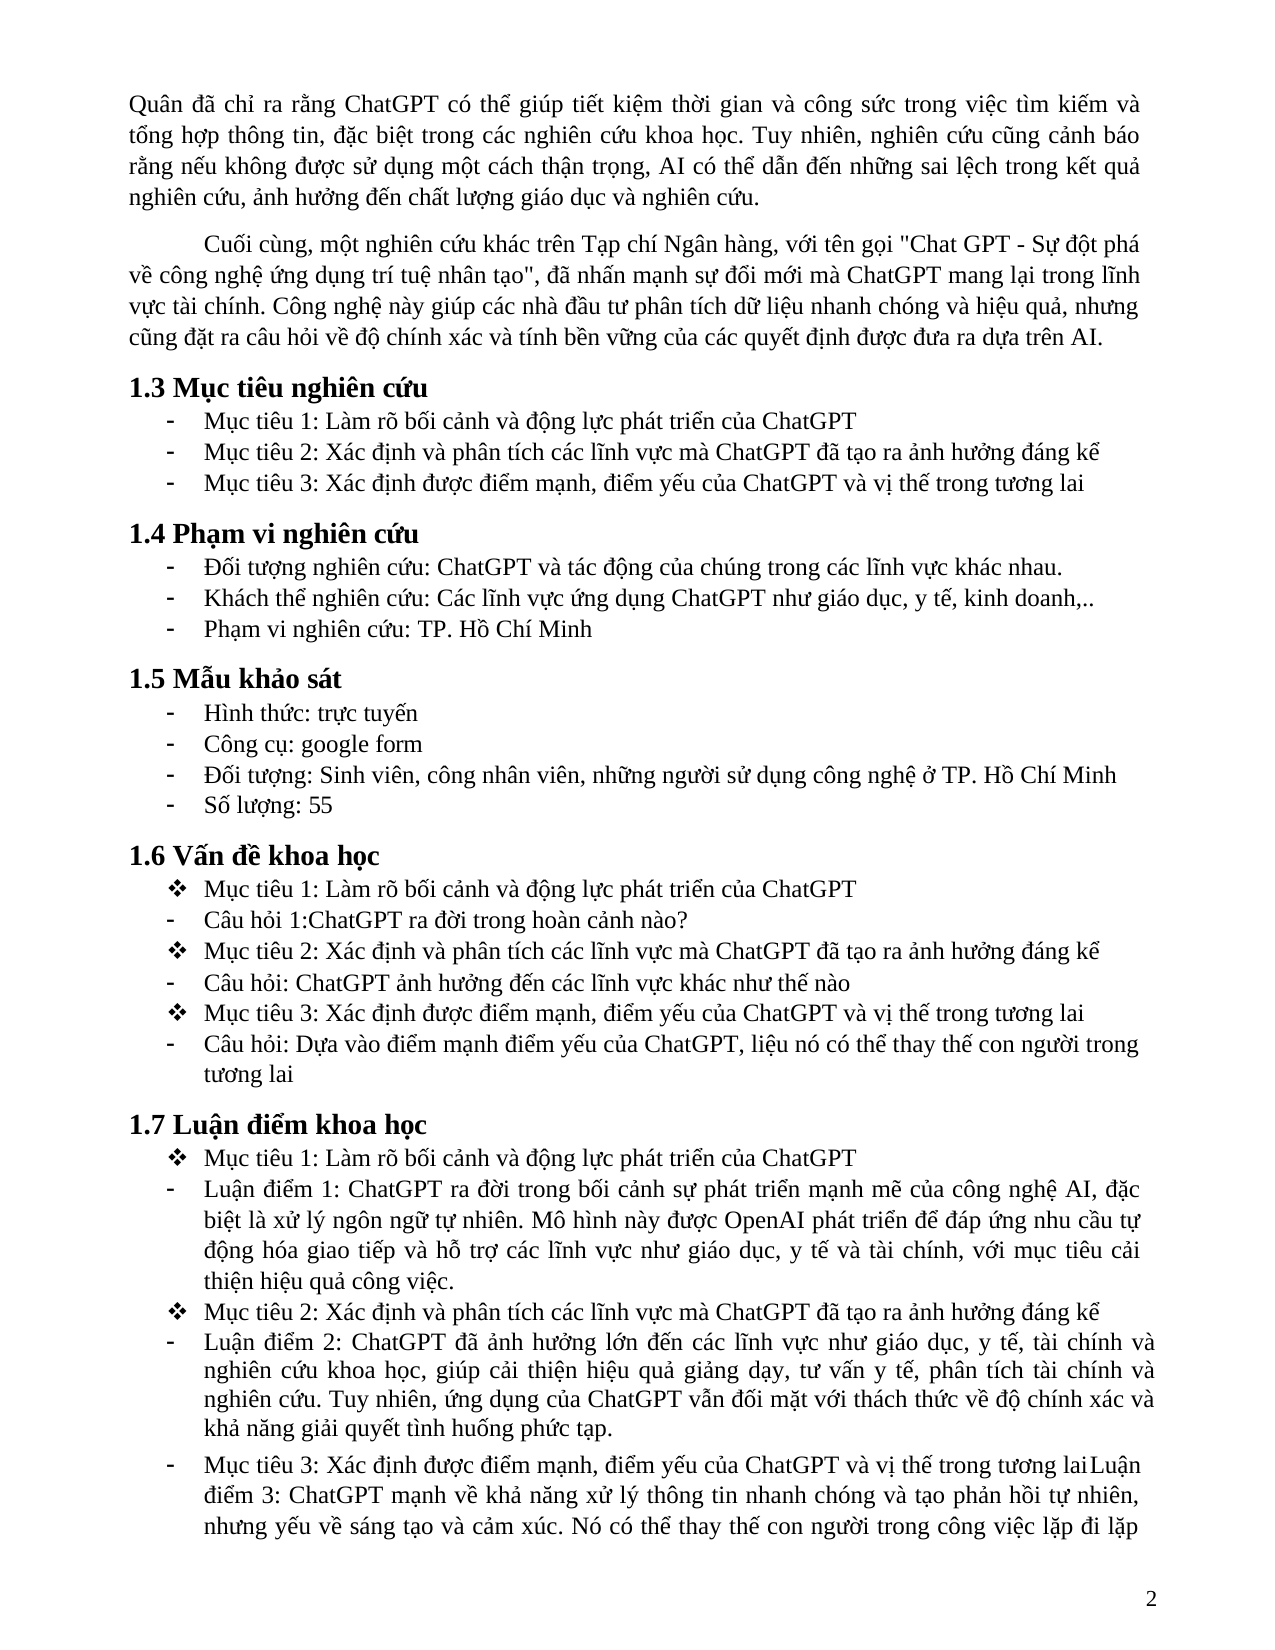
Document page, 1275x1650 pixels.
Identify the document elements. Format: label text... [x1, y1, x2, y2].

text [129, 89, 1141, 211]
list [166, 1450, 1141, 1539]
list Mục tiêu 1: Làm rõ bối cảnh và động lực phát triển của ChatGPT [166, 1143, 1157, 1172]
subtitle Mẫu khảo sát [129, 661, 1157, 695]
subtitle Phạm vi nghiên cứu [129, 516, 1157, 549]
subtitle Luận điểm khoa học [129, 1107, 1157, 1141]
list Mục tiêu 2: Xác định và phân tích các lĩnh vực mà ChatGPT đã tạo ra ảnh hưởng đáng kể [166, 936, 1157, 965]
list Mục tiêu 2: Xác định và phân tích các lĩnh vực mà ChatGPT đã tạo ra ảnh hưởng đáng kể [166, 1297, 1157, 1326]
list Mục tiêu 3: Xác định được điểm mạnh, điểm yếu của ChatGPT và vị thế trong tương lai [166, 468, 1157, 497]
list Mục tiêu 3: Xác định được điểm mạnh, điểm yếu của ChatGPT và vị thế trong tương lai [166, 998, 1157, 1027]
list Mục tiêu 1: Làm rõ bối cảnh và động lực phát triển của ChatGPT [166, 406, 1157, 435]
list Câu hỏi 1:ChatGPT ra đời trong hoàn cảnh nào? [166, 906, 1157, 934]
list Số lượng: 55 [166, 791, 1157, 819]
text Cuối cùng, một nghiên cứu khác trên Tạp chí Ngân hàng, với tên gọi "Chat GPT - Sự đột phá về công nghệ ứng dụng trí tuệ nhân tạo", đã nhấn mạnh sự đổi mới mà ChatGPT mang lại trong lĩnh vực tài chính. Công nghệ này giúp các nhà đầu tư phân tích dữ liệu nhanh chóng và hiệu quả, nhưng cũng đặt ra câu hỏi về độ chính xác và tính bền vững của các quyết định được đưa ra dựa trên AI. [129, 229, 1141, 351]
subtitle Vấn đề khoa học [129, 838, 1157, 872]
list Đối tượng: Sinh viên, công nhân viên, những người sử dụng công nghệ ở TP. Hồ Chí Minh [166, 760, 1157, 788]
list Câu hỏi: ChatGPT ảnh hưởng đến các lĩnh vực khác như thế nào [166, 968, 1157, 996]
subtitle Mục tiêu nghiên cứu [129, 370, 1157, 404]
list Câu hỏi: Dựa vào điểm mạnh điểm yếu của ChatGPT, liệu nó có thể thay thế con người trong tương lai [166, 1029, 1141, 1088]
list Mục tiêu 1: Làm rõ bối cảnh và động lực phát triển của ChatGPT [166, 874, 1157, 903]
list Công cụ: google form [166, 729, 1157, 758]
list Đối tượng nghiên cứu: ChatGPT và tác động của chúng trong các lĩnh vực khác nhau. [166, 552, 1157, 581]
list Phạm vi nghiên cứu: TP. Hồ Chí Minh [166, 614, 1157, 643]
list Luận điểm 1: ChatGPT ra đời trong bối cảnh sự phát triển mạnh mẽ của công nghệ AI, đặc biệt là xử lý ngôn ngữ tự nhiên. Mô hình này được OpenAI phát triển để đáp ứng nhu cầu tự động hóa giao tiếp và hỗ trợ các lĩnh vực như giáo dục, y tế và tài chính, với mục tiêu cải thiện hiệu quả công việc. [166, 1174, 1141, 1294]
list Khách thể nghiên cứu: Các lĩnh vực ứng dụng ChatGPT như giáo dục, y tế, kinh doanh,.. [166, 583, 1157, 612]
list Hình thức: trực tuyến [166, 698, 1157, 727]
list Mục tiêu 2: Xác định và phân tích các lĩnh vực mà ChatGPT đã tạo ra ảnh hưởng đáng kể [166, 437, 1157, 466]
list Luận điểm 2: ChatGPT đã ảnh hưởng lớn đến các lĩnh vực như giáo dục, y tế, tài chính và nghiên cứu khoa học, giúp cải thiện hiệu quả giảng dạy, tư vấn y tế, phân tích tài chính và nghiên cứu. Tuy nhiên, ứng dụng của ChatGPT vẫn đối mặt với thách thức về độ chính xác và khả năng giải quyết tình huống phức tạp. [166, 1327, 1157, 1442]
